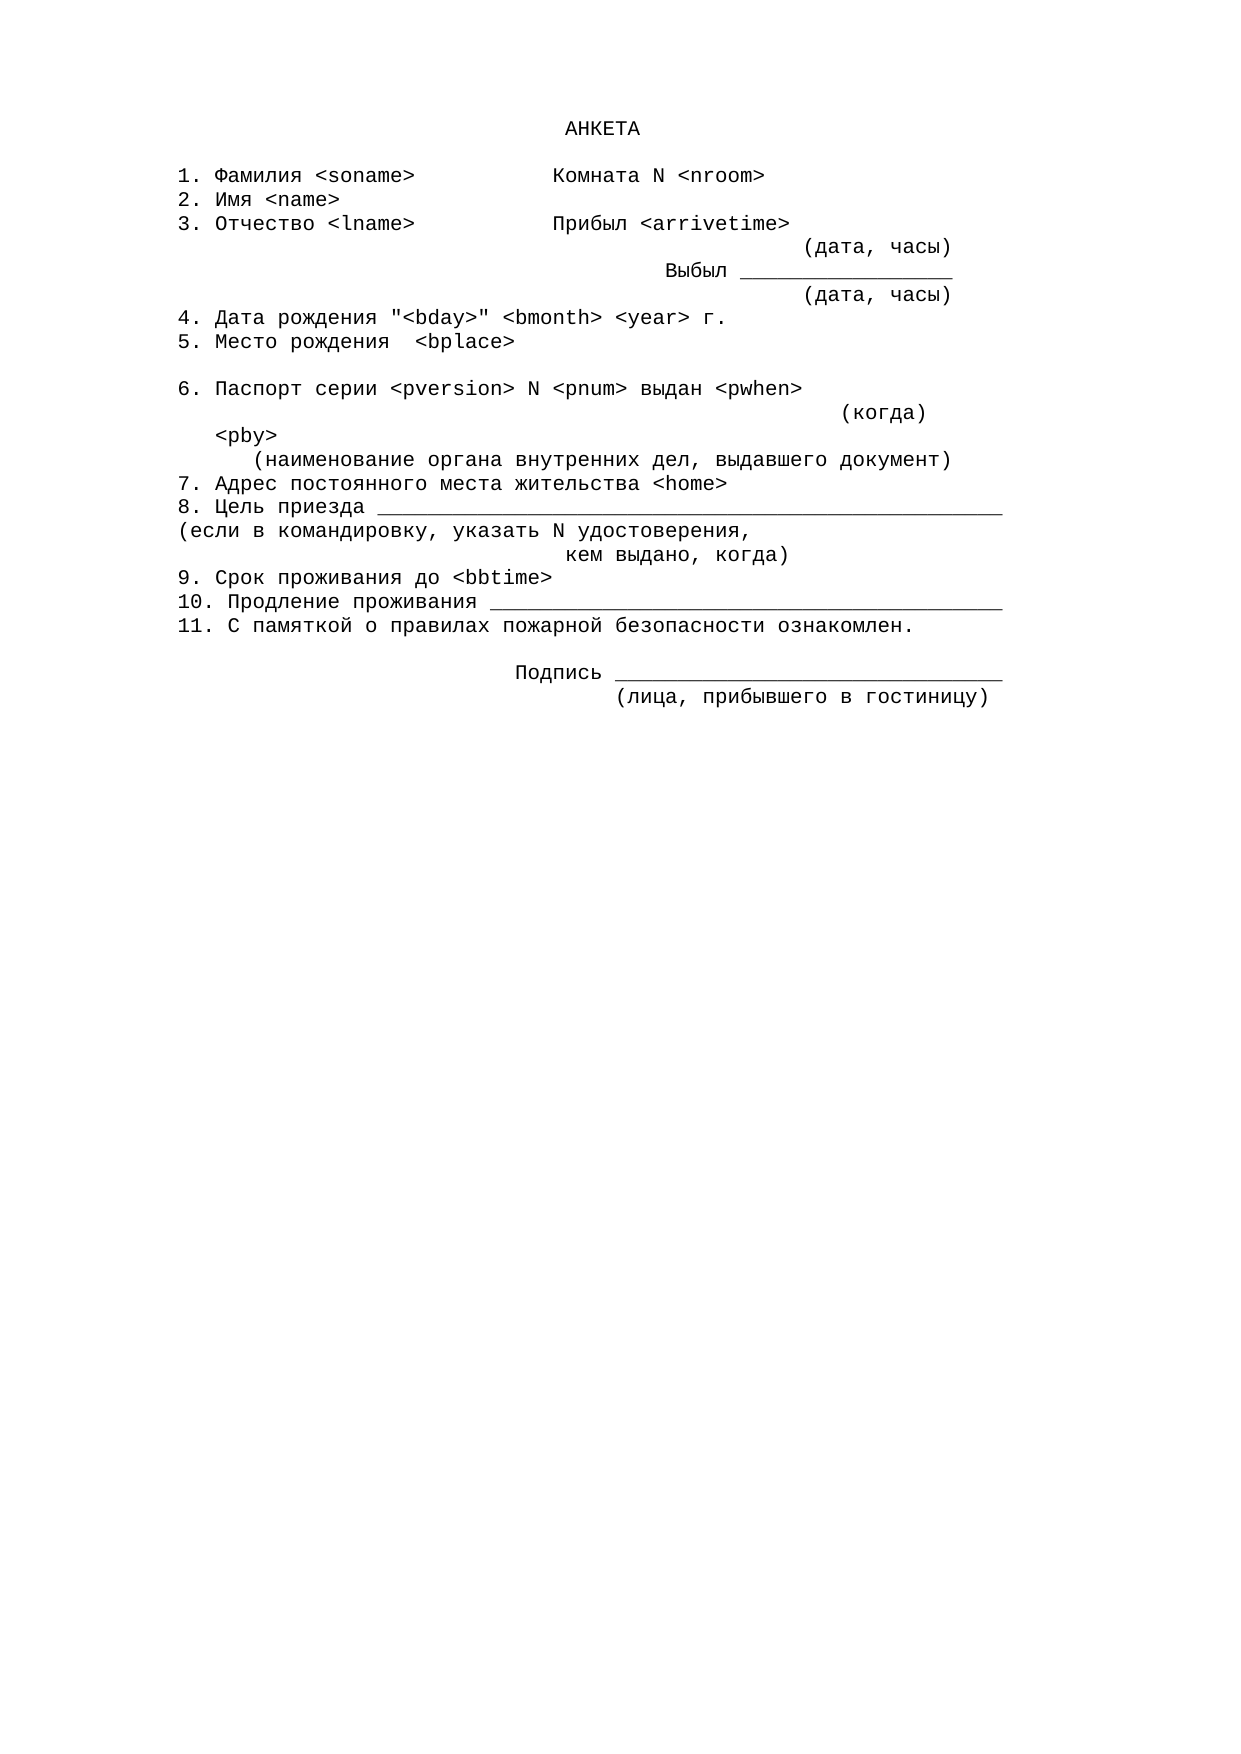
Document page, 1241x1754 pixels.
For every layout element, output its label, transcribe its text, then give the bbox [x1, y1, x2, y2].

text 2. Имя <name> [177, 189, 1152, 213]
text 6. Паспорт серии <pversion> N <pnum> выдан <pwhen> [177, 378, 1152, 402]
text 4. Дата рождения "<bday>" <bmonth> <year> г. [177, 307, 1152, 331]
text (если в командировку, указать N удостоверения, [177, 520, 1152, 544]
text (когда) [177, 402, 1152, 426]
text 11. С памяткой о правилах пожарной безопасности ознакомлен. [177, 615, 1152, 638]
text 10. Продление проживания _________________________________________ [177, 591, 1152, 615]
text 9. Срок проживания до <bbtime> [177, 567, 1152, 591]
text АНКЕТА [177, 118, 1152, 142]
text (наименование органа внутренних дел, выдавшего документ) [177, 449, 1152, 473]
text Выбыл _________________ [177, 260, 1152, 284]
text кем выдано, когда) [177, 544, 1152, 567]
text <pby> [177, 426, 1152, 449]
text 8. Цель приезда __________________________________________________ [177, 496, 1152, 520]
text 7. Адрес постоянного места жительства <home> [177, 473, 1152, 496]
text 3. Отчество <lname> Прибыл <arrivetime> [177, 213, 1152, 236]
text Подпись _______________________________ [177, 662, 1152, 686]
text 5. Место рождения <bplace> [177, 331, 1152, 354]
text (дата, часы) [177, 236, 1152, 260]
text 1. Фамилия <soname> Комната N <nroom> [177, 165, 1152, 189]
text (лица, прибывшего в гостиницу) [177, 686, 1152, 709]
text (дата, часы) [177, 284, 1152, 307]
